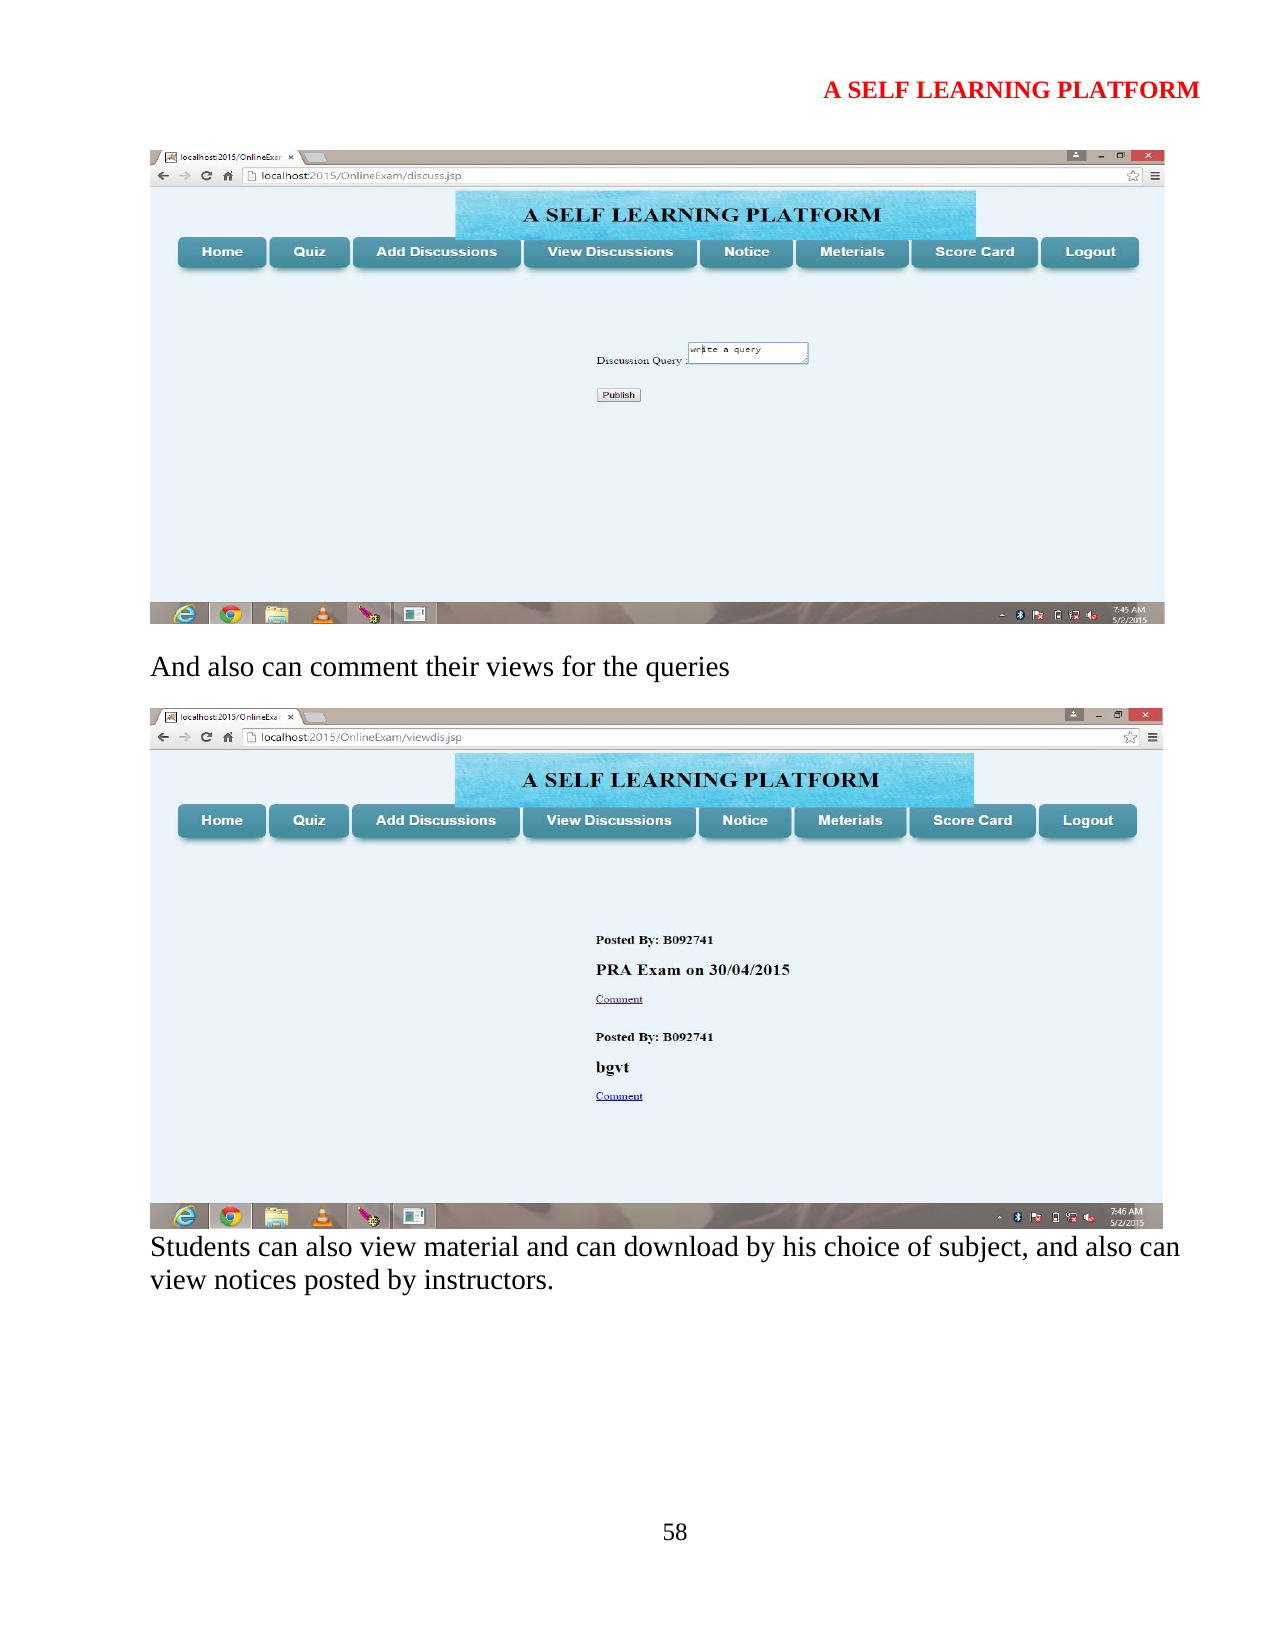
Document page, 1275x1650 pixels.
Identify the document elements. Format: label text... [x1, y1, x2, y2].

picture [150, 150, 1165, 624]
picture [150, 708, 1163, 1229]
list And also can comment their views for the queries [150, 649, 1200, 682]
text Students can also view material and can download by his choice of subject, and also can view notices posted by instructors. [150, 1229, 1200, 1296]
